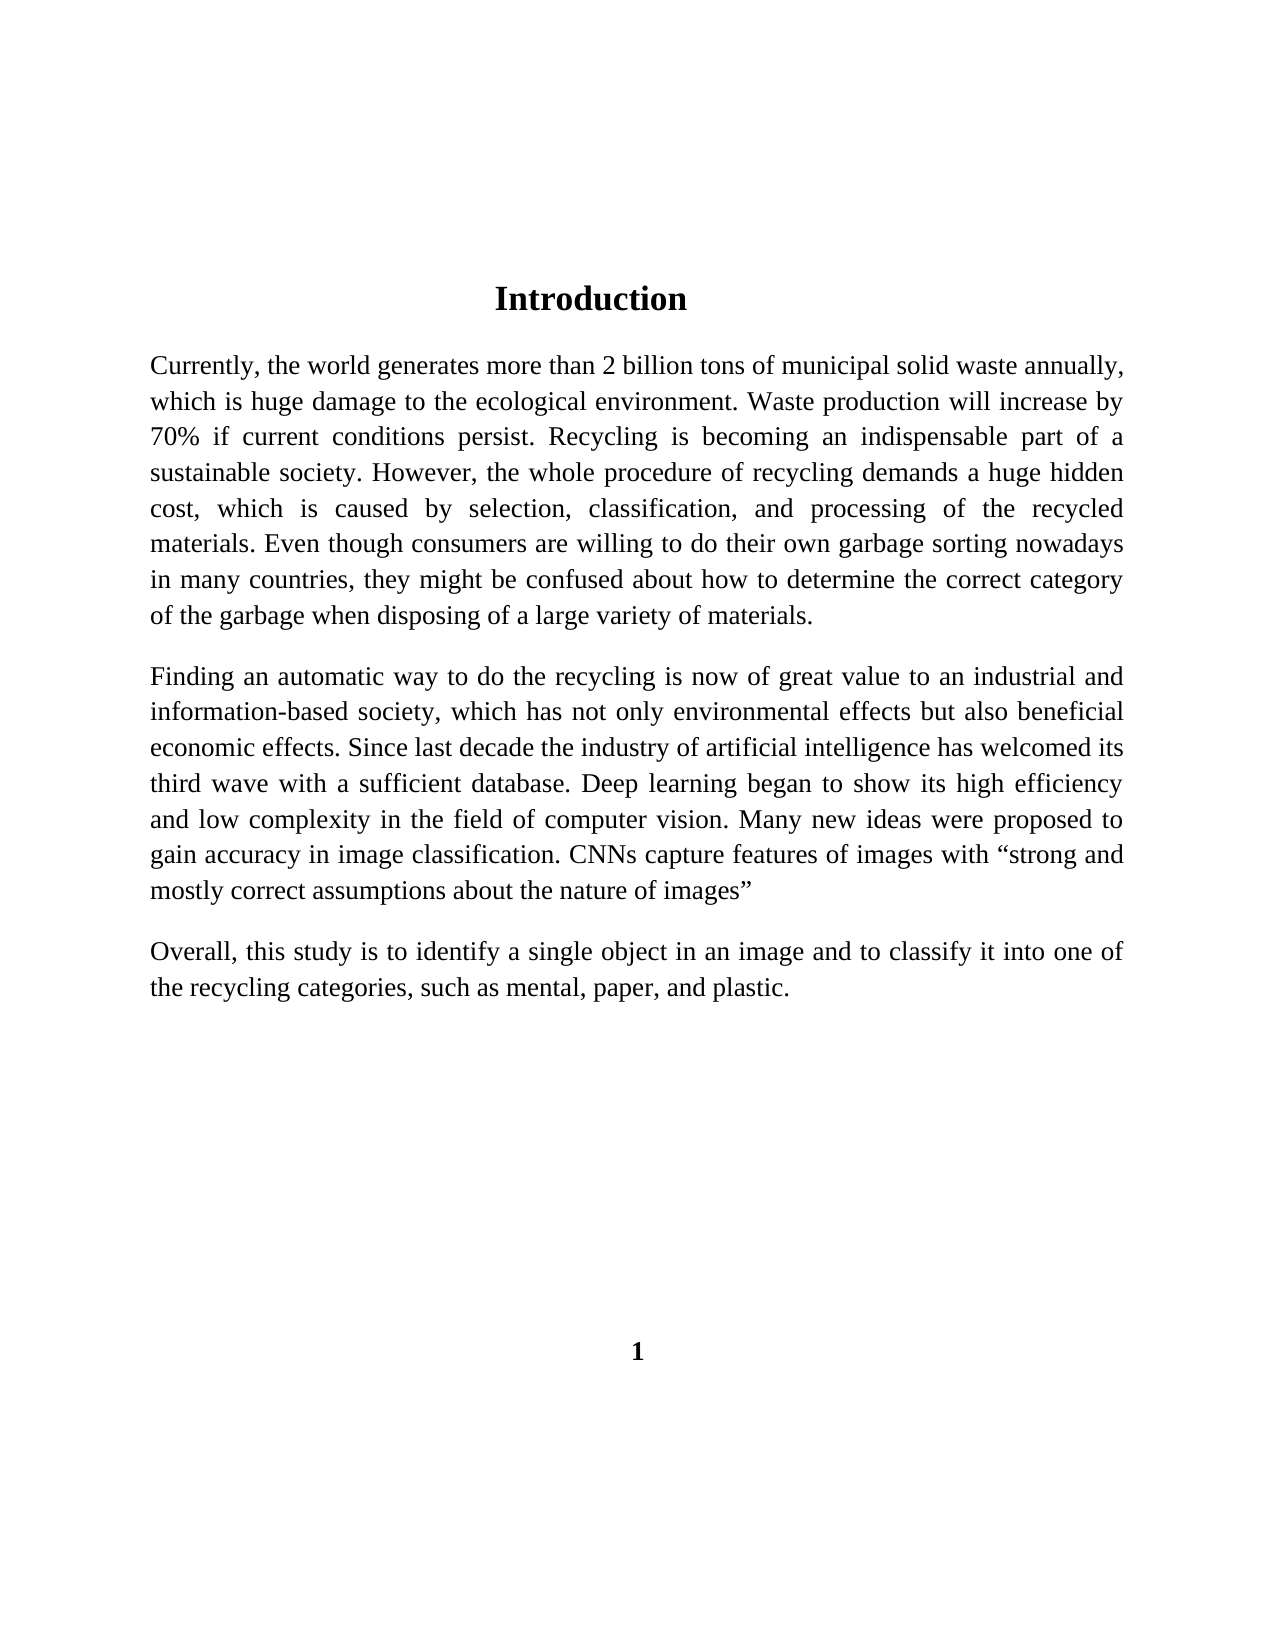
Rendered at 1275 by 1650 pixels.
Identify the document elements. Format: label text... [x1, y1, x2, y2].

text Introduction [150, 277, 1125, 318]
text Overall, this study is to identify a single object in an image and to classify it into one of the recycling categories, such as mental, paper, and plastic. [150, 935, 1125, 1002]
text Finding an automatic way to do the recycling is now of great value to an industrial and information-based society, which has not only environmental effects but also beneficial economic effects. Since last decade the industry of artificial intelligence has welcomed its third wave with a sufficient database. Deep learning began to show its high efficiency and low complexity in the field of computer vision. Many new ideas were proposed to gain accuracy in image classification. CNNs capture features of images with “strong and mostly correct assumptions about the nature of images” [150, 660, 1125, 905]
text Currently, the world generates more than 2 billion tons of municipal solid waste annually, which is huge damage to the ecological environment. Waste production will increase by 70% if current conditions persist. Recycling is becoming an indispensable part of a sustainable society. However, the whole procedure of recycling demands a huge hidden cost, which is caused by selection, classification, and processing of the recycled materials. Even though consumers are willing to do their own garbage sorting nowadays in many countries, they might be confused about how to determine the correct category of the garbage when disposing of a large variety of materials. [150, 349, 1125, 630]
text 1 [150, 1335, 1125, 1366]
